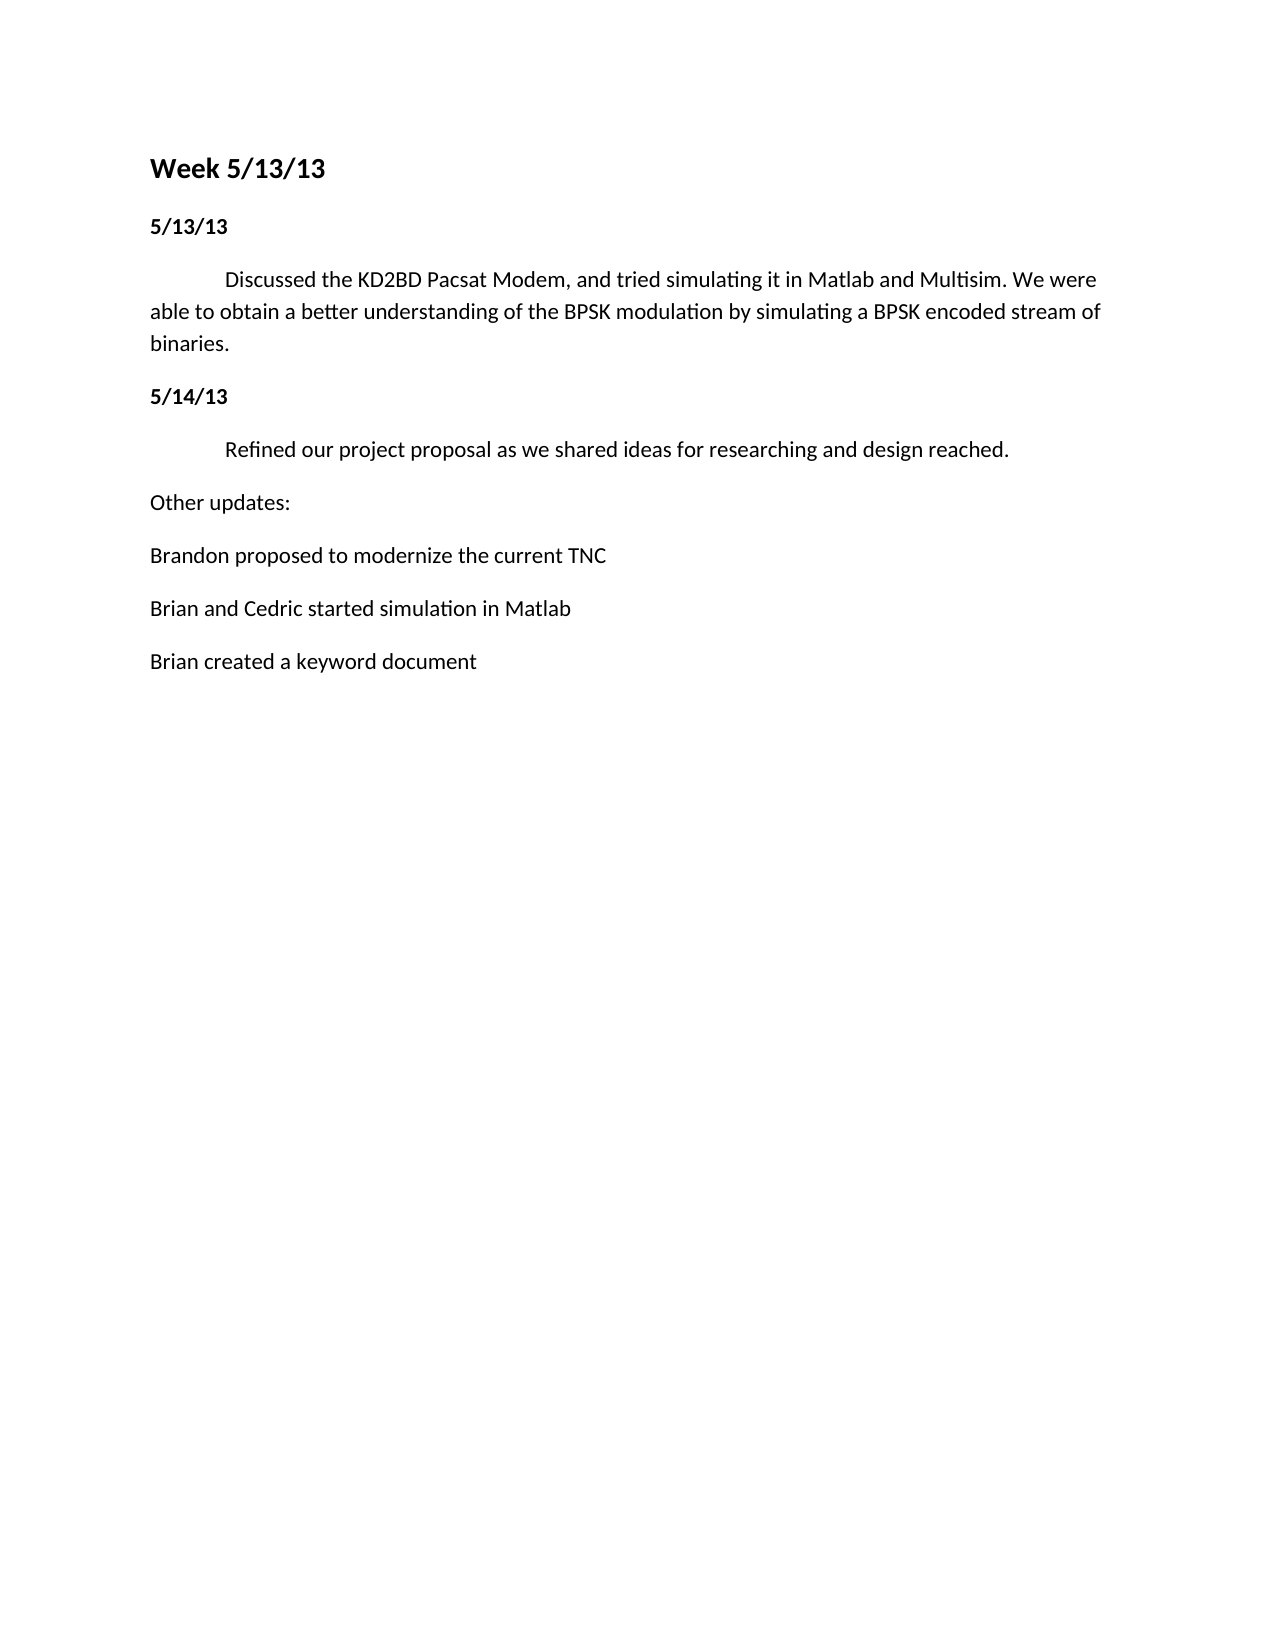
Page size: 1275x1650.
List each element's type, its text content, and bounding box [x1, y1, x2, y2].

text Brian created a keyword document [150, 647, 1125, 675]
text Other updates: [150, 488, 1125, 516]
text Brian and Cedric started simulation in Matlab [150, 594, 1125, 622]
text 5/14/13 [150, 382, 1125, 410]
text Brandon proposed to modernize the current TNC [150, 541, 1125, 569]
text 5/13/13 [150, 212, 1125, 240]
text Week 5/13/13 [150, 150, 1125, 186]
text Refined our project proposal as we shared ideas for researching and design reached. [150, 435, 1125, 463]
text Discussed the KD2BD Pacsat Modem, and tried simulating it in Matlab and Multisim. We were able to obtain a better understanding of the BPSK modulation by simulating a BPSK encoded stream of binaries. [150, 265, 1125, 357]
